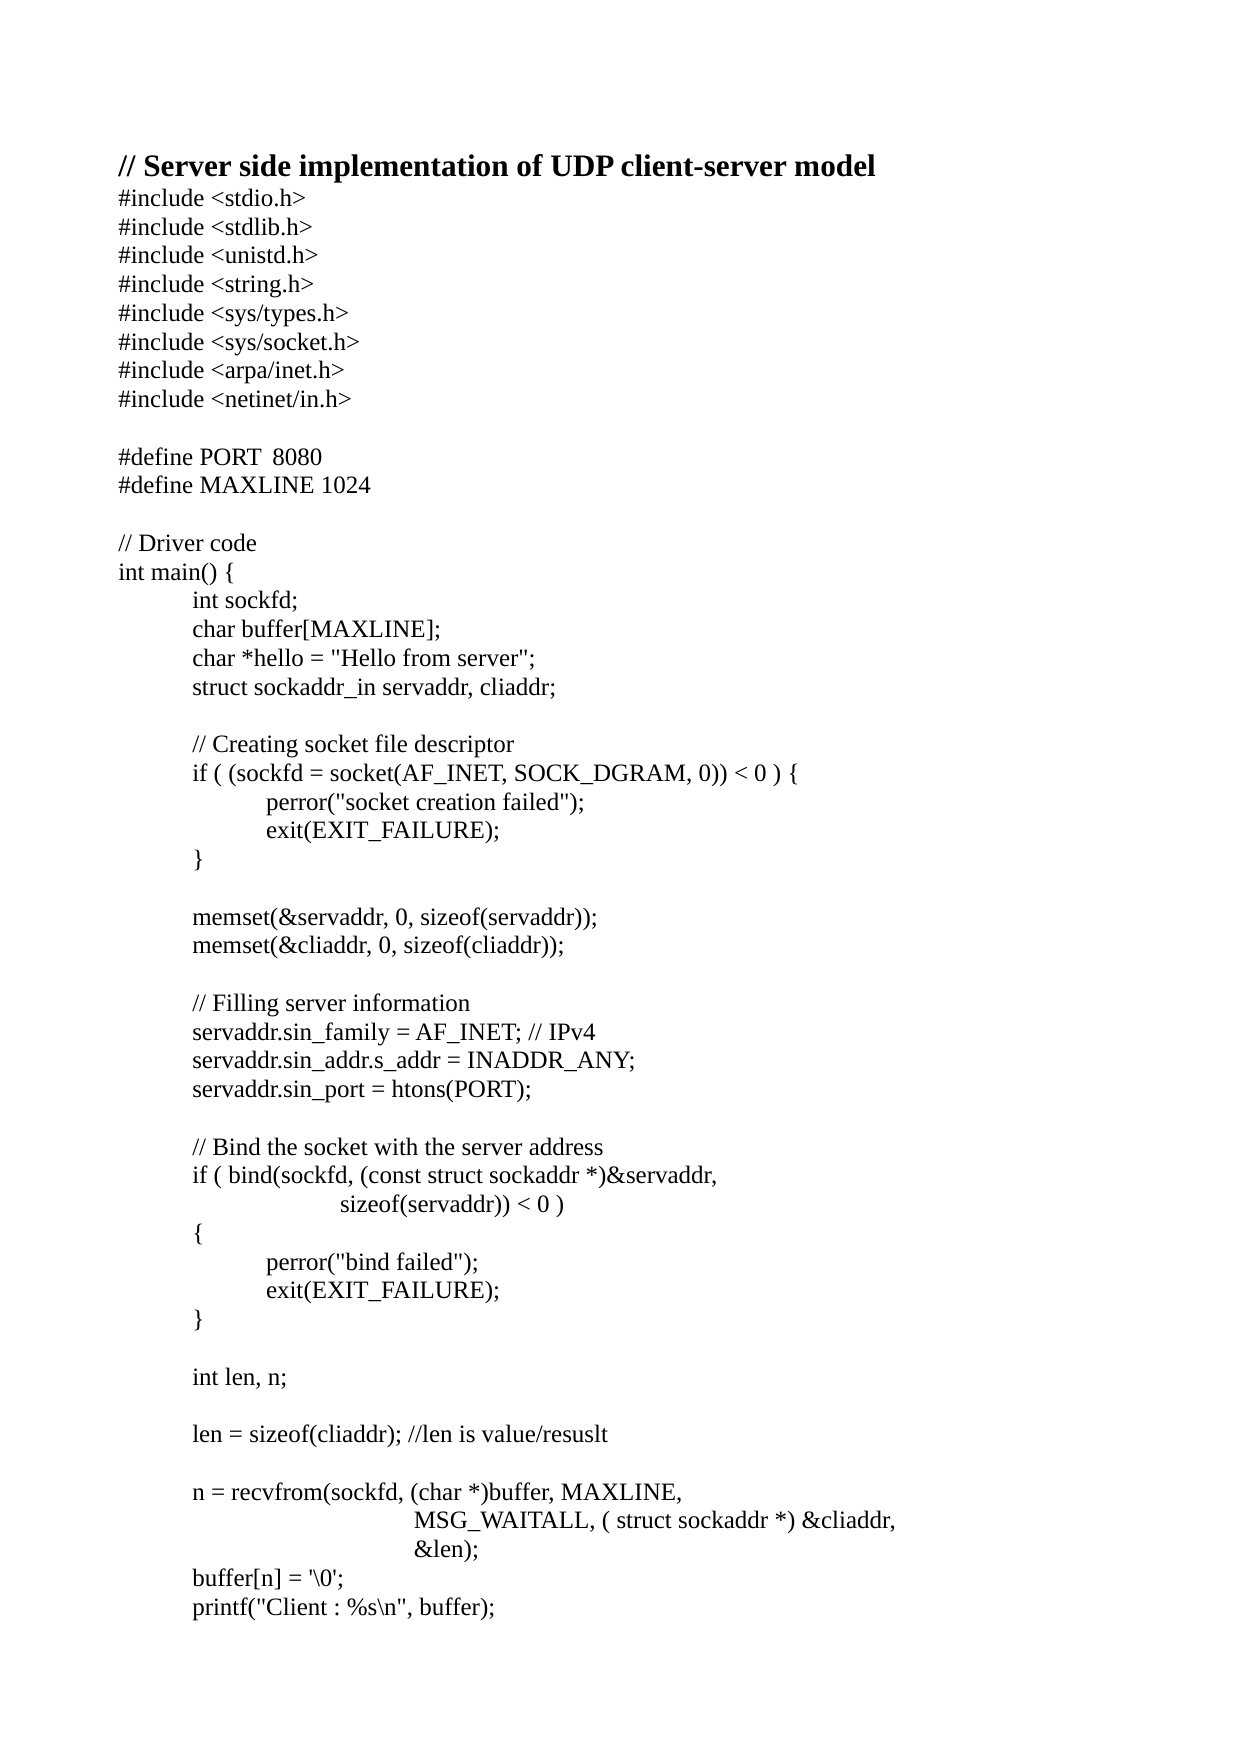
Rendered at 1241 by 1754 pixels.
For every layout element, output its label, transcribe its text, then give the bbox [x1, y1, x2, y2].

text int len, n; [118, 1362, 1122, 1390]
text #include <stdio.h> [118, 183, 1122, 212]
text struct sockaddr_in servaddr, cliaddr; [118, 672, 1122, 700]
text #include <netinet/in.h> [118, 384, 1122, 413]
text servaddr.sin_addr.s_addr = INADDR_ANY; [118, 1045, 1122, 1074]
text #include <stdlib.h> [118, 212, 1122, 240]
text // Bind the socket with the server address [118, 1132, 1122, 1160]
text int main() { [118, 557, 1122, 585]
text #include <sys/types.h> [118, 298, 1122, 327]
text } [118, 844, 1122, 873]
text memset(&servaddr, 0, sizeof(servaddr)); [118, 902, 1122, 930]
text #include <arpa/inet.h> [118, 355, 1122, 384]
text memset(&cliaddr, 0, sizeof(cliaddr)); [118, 930, 1122, 959]
text n = recvfrom(sockfd, (char *)buffer, MAXLINE, [118, 1477, 1122, 1505]
text buffer[n] = '\0'; [118, 1563, 1122, 1592]
text #include <string.h> [118, 269, 1122, 298]
text char *hello = "Hello from server"; [118, 643, 1122, 672]
text // Creating socket file descriptor [118, 729, 1122, 758]
text #include <sys/socket.h> [118, 327, 1122, 355]
text exit(EXIT_FAILURE); [118, 815, 1122, 844]
text int sockfd; [118, 585, 1122, 614]
text perror("bind failed"); [118, 1247, 1122, 1275]
text servaddr.sin_family = AF_INET; // IPv4 [118, 1017, 1122, 1045]
text servaddr.sin_port = htons(PORT); [118, 1074, 1122, 1103]
text &len); [118, 1534, 1122, 1563]
text #define PORT 8080 [118, 442, 1122, 470]
text } [118, 1304, 1122, 1333]
text // Filling server information [118, 988, 1122, 1017]
text // Driver code [118, 528, 1122, 557]
text char buffer[MAXLINE]; [118, 614, 1122, 643]
text { [118, 1218, 1122, 1247]
text perror("socket creation failed"); [118, 787, 1122, 815]
text printf("Client : %s\n", buffer); [118, 1592, 1122, 1620]
text len = sizeof(cliaddr); //len is value/resuslt [118, 1419, 1122, 1448]
text // Server side implementation of UDP client-server model [118, 147, 1122, 183]
text sizeof(servaddr)) < 0 ) [118, 1189, 1122, 1218]
text if ( bind(sockfd, (const struct sockaddr *)&servaddr, [118, 1160, 1122, 1189]
text #define MAXLINE 1024 [118, 470, 1122, 499]
text if ( (sockfd = socket(AF_INET, SOCK_DGRAM, 0)) < 0 ) { [118, 758, 1122, 787]
text MSG_WAITALL, ( struct sockaddr *) &cliaddr, [118, 1505, 1122, 1534]
text exit(EXIT_FAILURE); [118, 1275, 1122, 1304]
text #include <unistd.h> [118, 240, 1122, 269]
